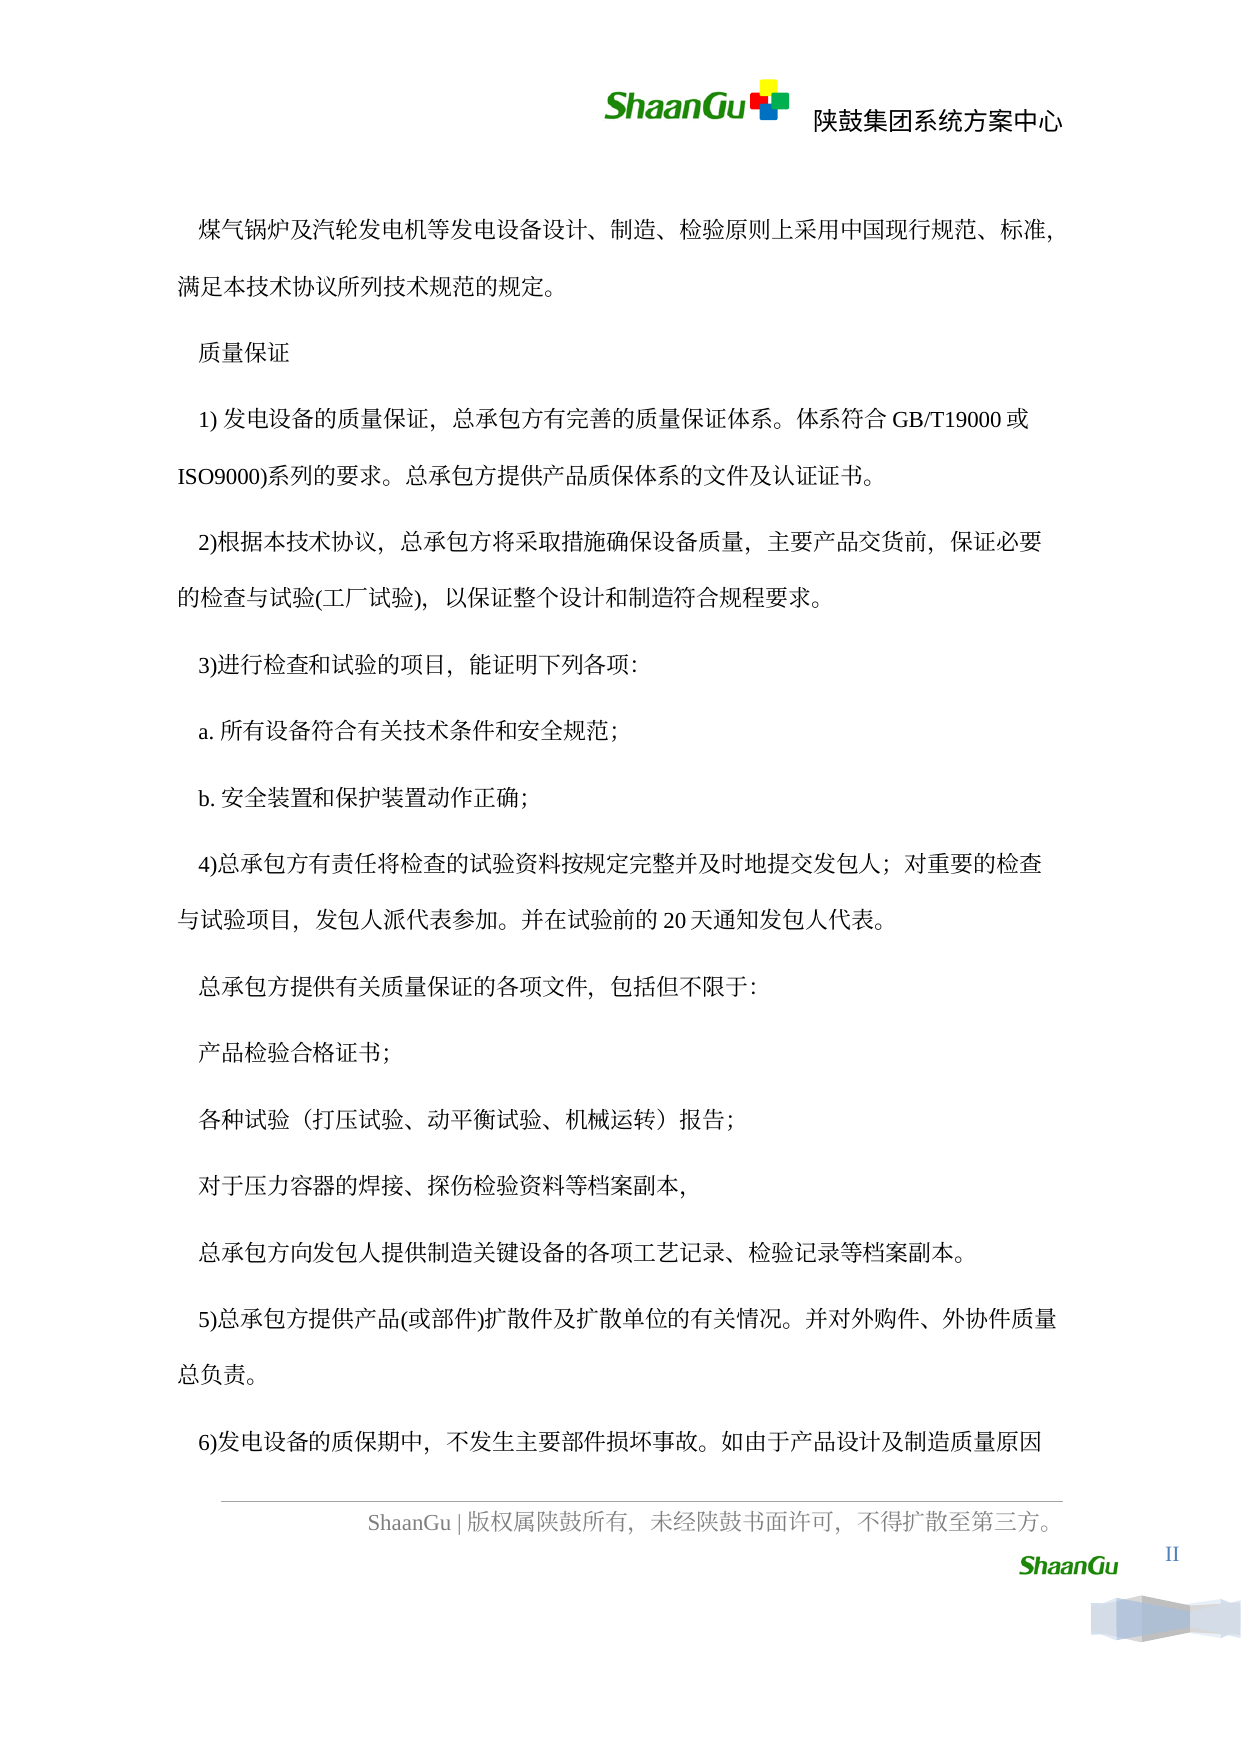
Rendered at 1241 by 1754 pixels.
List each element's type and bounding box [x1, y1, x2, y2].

picture [1016, 1550, 1121, 1576]
picture [600, 70, 750, 121]
